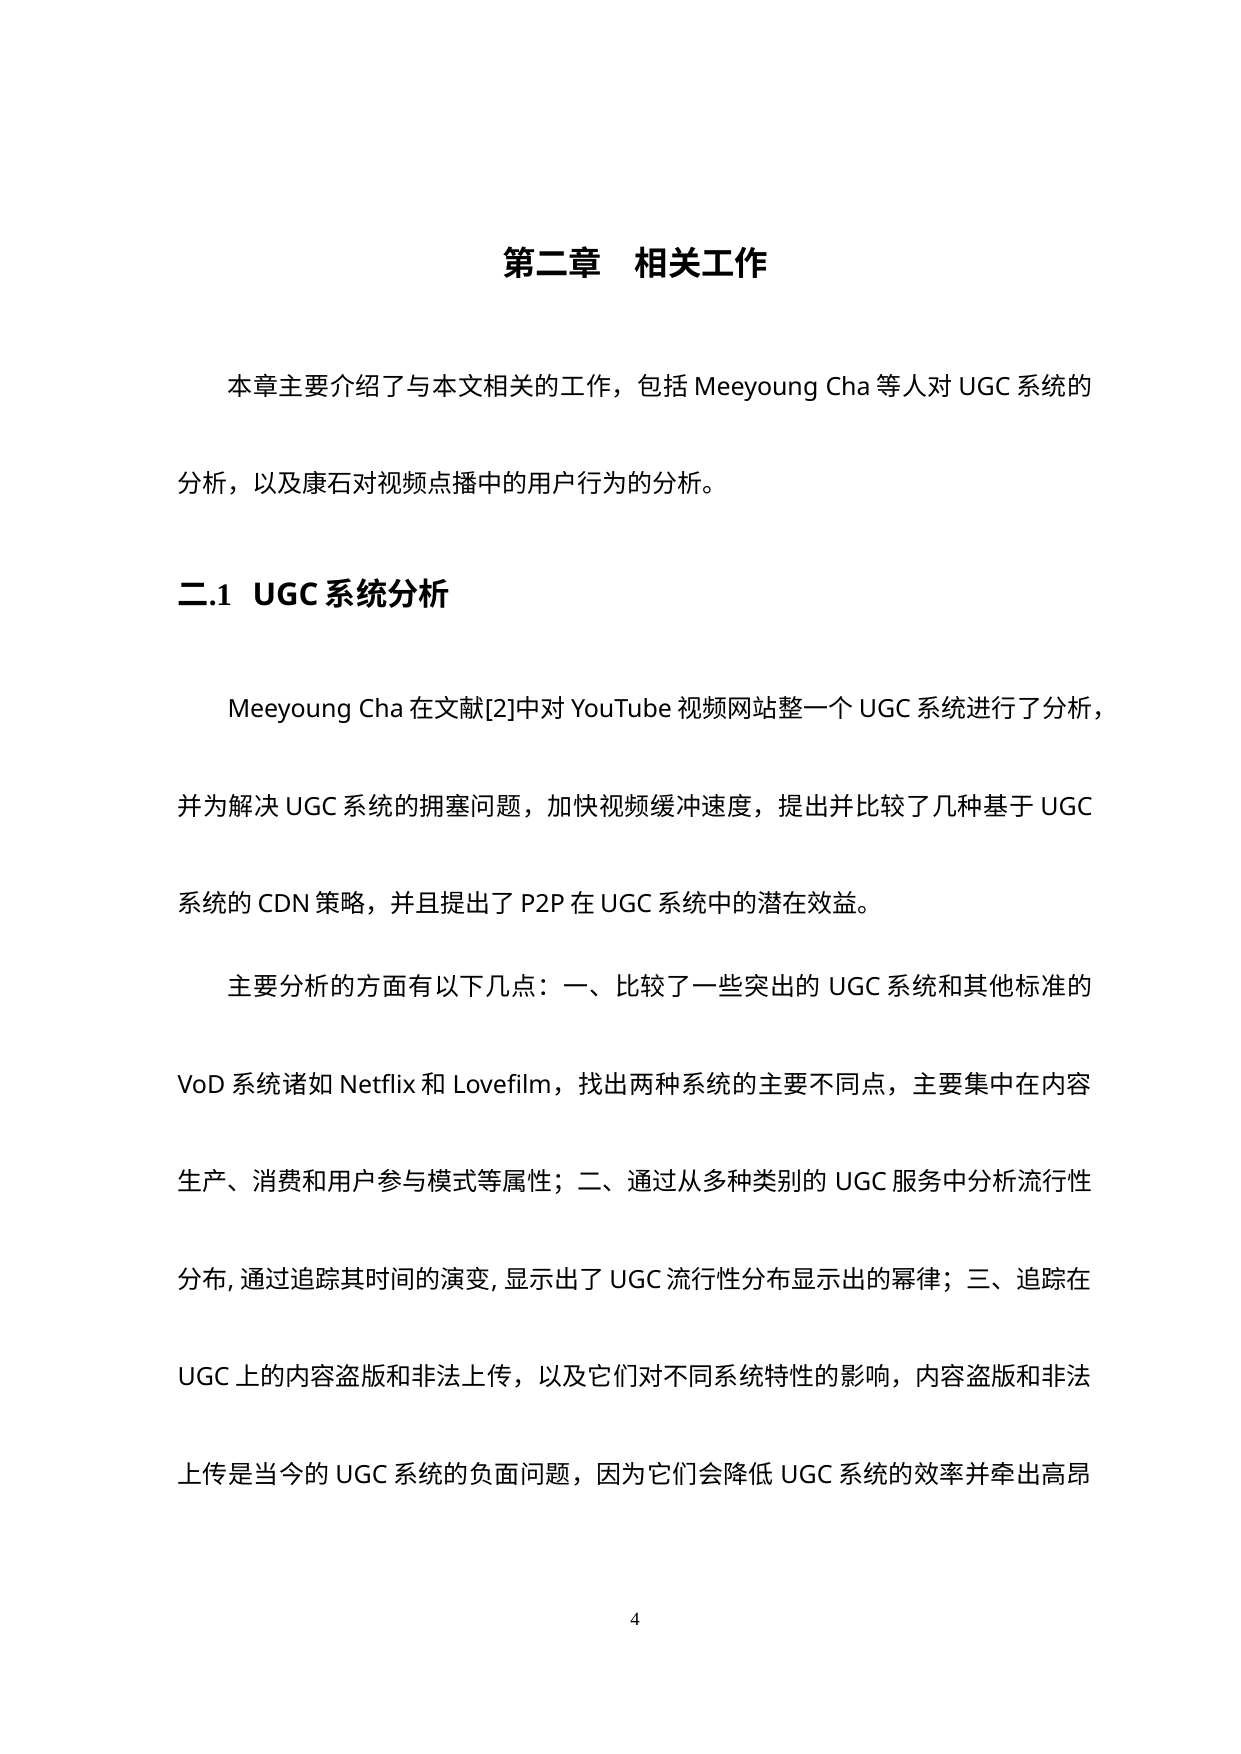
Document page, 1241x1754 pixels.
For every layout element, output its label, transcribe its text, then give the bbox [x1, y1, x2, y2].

text Meeyoung Cha在文献[2]中对YouTube视频网站整一个UGC系统进行了分析，并为解决UGC系统的拥塞问题，加快视频缓冲速度，提出并比较了几种基于UGC系统的CDN策略，并且提出了P2P在UGC系统中的潜在效益。 [177, 674, 1092, 934]
subtitle 相关工作 [177, 228, 1092, 293]
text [177, 952, 1092, 1505]
text 本章主要介绍了与本文相关的工作，包括Meeyoung Cha等人对UGC系统的分析，以及康石对视频点播中的用户行为的分析。 [177, 352, 1092, 514]
subtitle UGC系统分析 [177, 559, 1092, 624]
